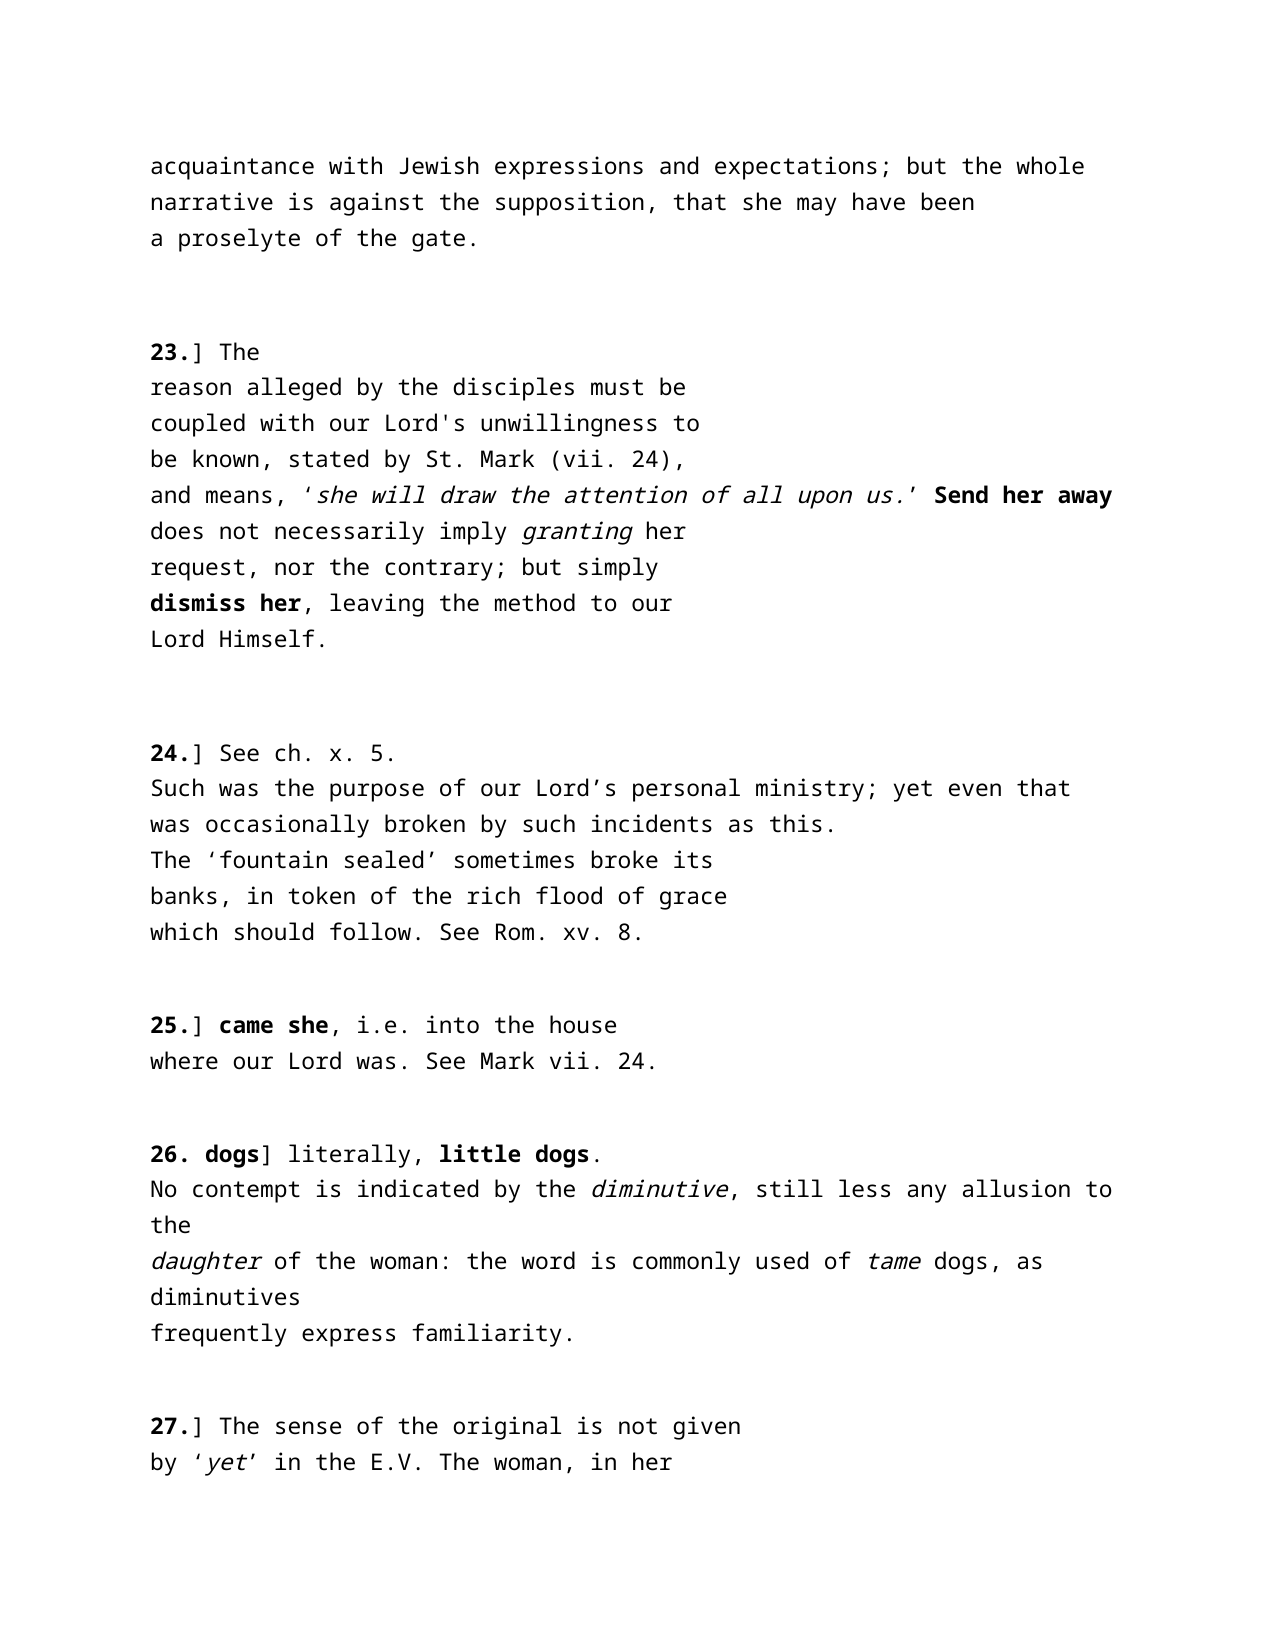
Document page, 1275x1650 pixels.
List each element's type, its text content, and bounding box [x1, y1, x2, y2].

text acquaintance with Jewish expressions and expectations; but the whole narrative is against the supposition, that she may have been a proselyte of the gate. [150, 150, 1125, 253]
text 26. dogs] literally, little dogs. No contempt is indicated by the diminutive, still less any allusion to the daughter of the woman: the word is commonly used of tame dogs, as diminutives frequently express familiarity. [150, 1102, 1125, 1348]
text 23.] The reason alleged by the disciples must be coupled with our Lord's unwillingness to be known, stated by St. Mark (vii. 24), and means, ‘she will draw the attention of all upon us.’ Send her away does not necessarily imply granting her request, nor the contrary; but simply dismiss her, leaving the method to our Lord Himself. [150, 335, 1125, 654]
text 24.] See ch. x. 5. Such was the purpose of our Lord’s personal ministry; yet even that was occasionally broken by such incidents as this. The ‘fountain sealed’ sometimes broke its banks, in token of the rich flood of grace which should follow. See Rom. xv. 8. [150, 736, 1125, 947]
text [150, 1374, 1125, 1477]
text 25.] came she, i.e. into the house where our Lord was. See Mark vii. 24. [150, 973, 1125, 1076]
